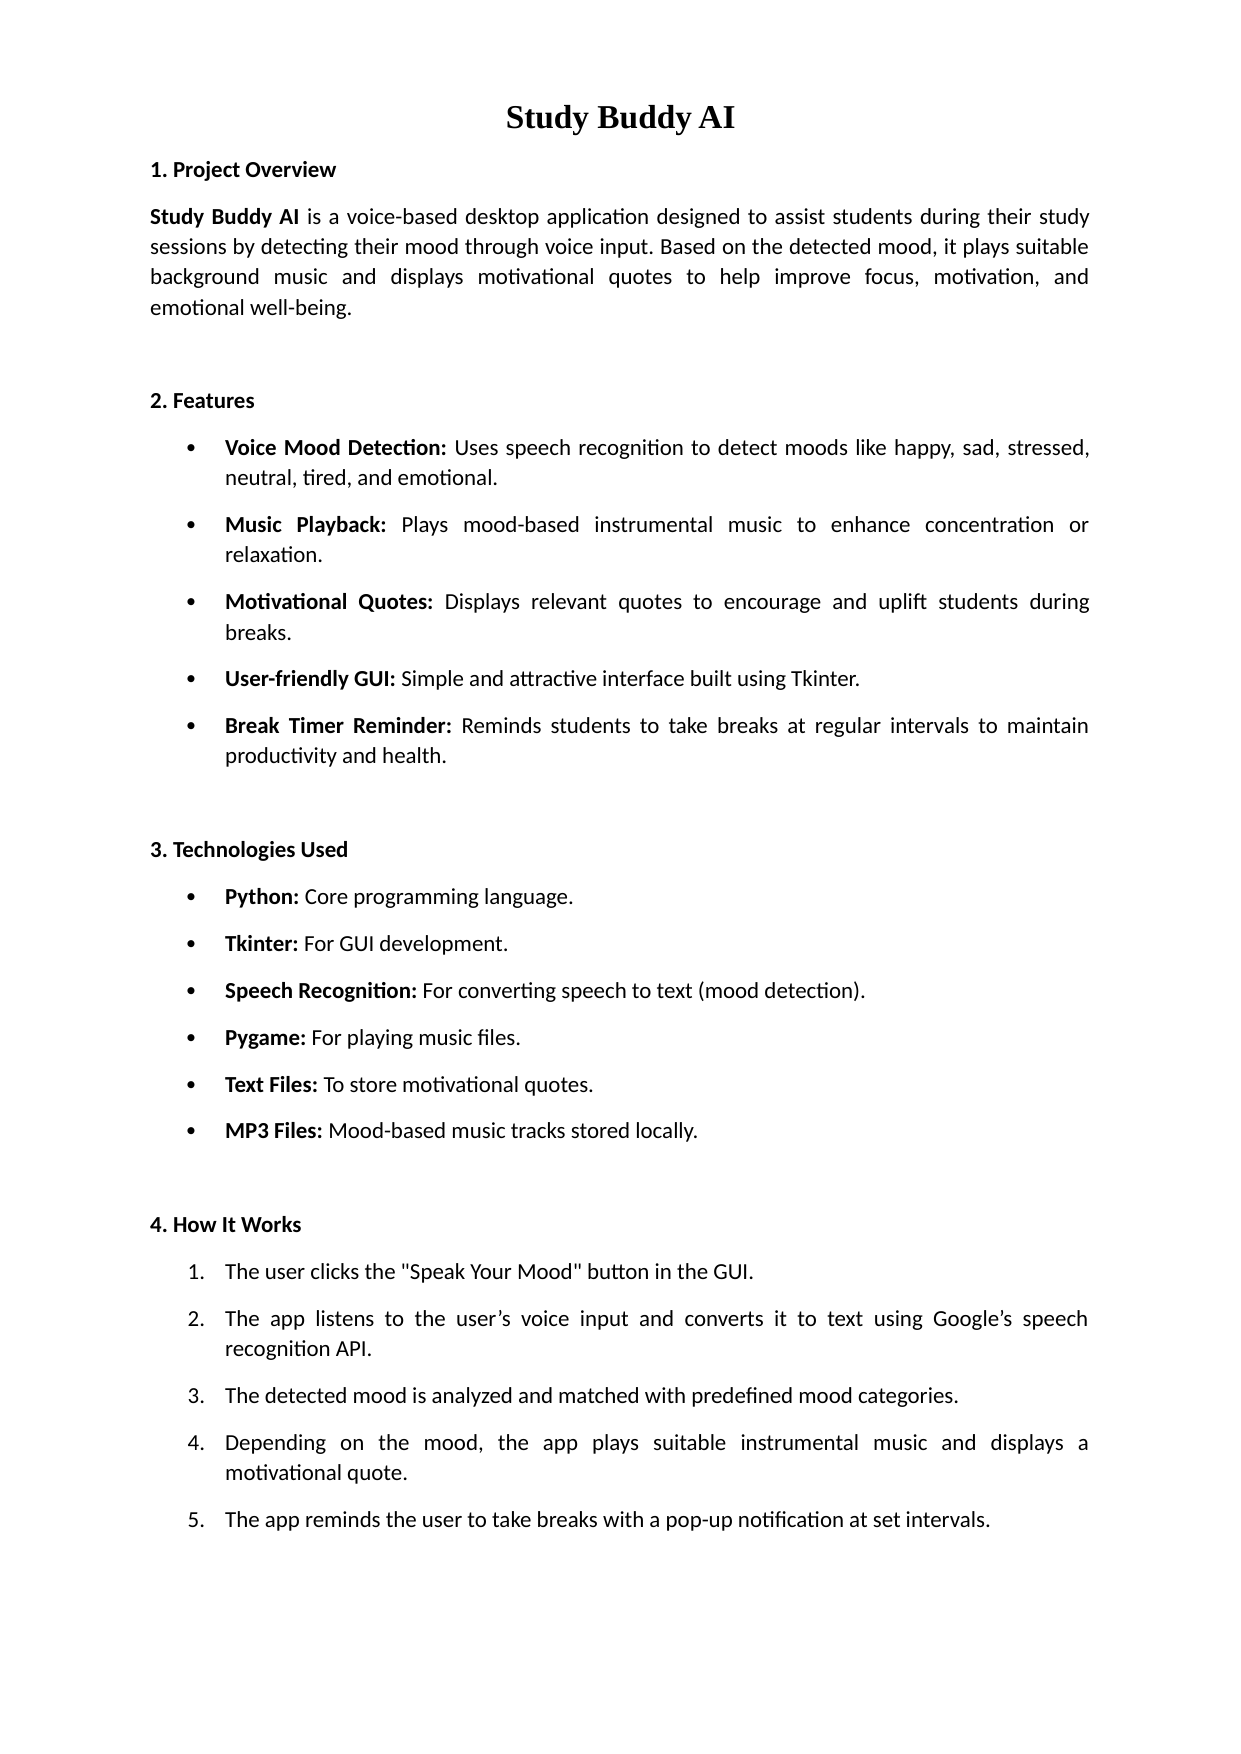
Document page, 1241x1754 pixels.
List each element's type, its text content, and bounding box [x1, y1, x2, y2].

list Voice Mood Detection: Uses speech recognition to detect moods like happy, sad, stressed, neutral, tired, and emotional. [187, 433, 1091, 491]
list Python: Core programming language. [187, 882, 1091, 910]
list Tkinter: For GUI development. [187, 929, 1091, 957]
text 3. Technologies Used [150, 835, 1091, 863]
list Depending on the mood, the app plays suitable instrumental music and displays a motivational quote. [187, 1428, 1091, 1486]
text 1. Project Overview [150, 155, 1091, 183]
list The app listens to the user’s voice input and converts it to text using Google’s speech recognition API. [187, 1304, 1091, 1362]
list Speech Recognition: For converting speech to text (mood detection). [187, 976, 1091, 1004]
list The detected mood is analyzed and matched with predefined mood categories. [187, 1381, 1091, 1409]
text Study Buddy AI is a voice-based desktop application designed to assist students during their study sessions by detecting their mood through voice input. Based on the detected mood, it plays suitable background music and displays motivational quotes to help improve focus, motivation, and emotional well-being. [150, 202, 1091, 321]
text Study Buddy AI [150, 97, 1091, 135]
list Motivational Quotes: Displays relevant quotes to encourage and uplift students during breaks. [187, 587, 1091, 646]
list Pygame: For playing music files. [187, 1023, 1091, 1051]
list User-friendly GUI: Simple and attractive interface built using Tkinter. [187, 664, 1091, 692]
list Text Files: To store motivational quotes. [187, 1070, 1091, 1098]
list The user clicks the "Speak Your Mood" button in the GUI. [187, 1257, 1091, 1285]
text 4. How It Works [150, 1210, 1091, 1238]
list Music Playback: Plays mood-based instrumental music to enhance concentration or relaxation. [187, 510, 1091, 568]
list The app reminds the user to take breaks with a pop-up notification at set intervals. [187, 1505, 1091, 1533]
text 2. Features [150, 386, 1091, 414]
list MP3 Files: Mood-based music tracks stored locally. [187, 1117, 1091, 1144]
list Break Timer Reminder: Reminds students to take breaks at regular intervals to maintain productivity and health. [187, 711, 1091, 769]
